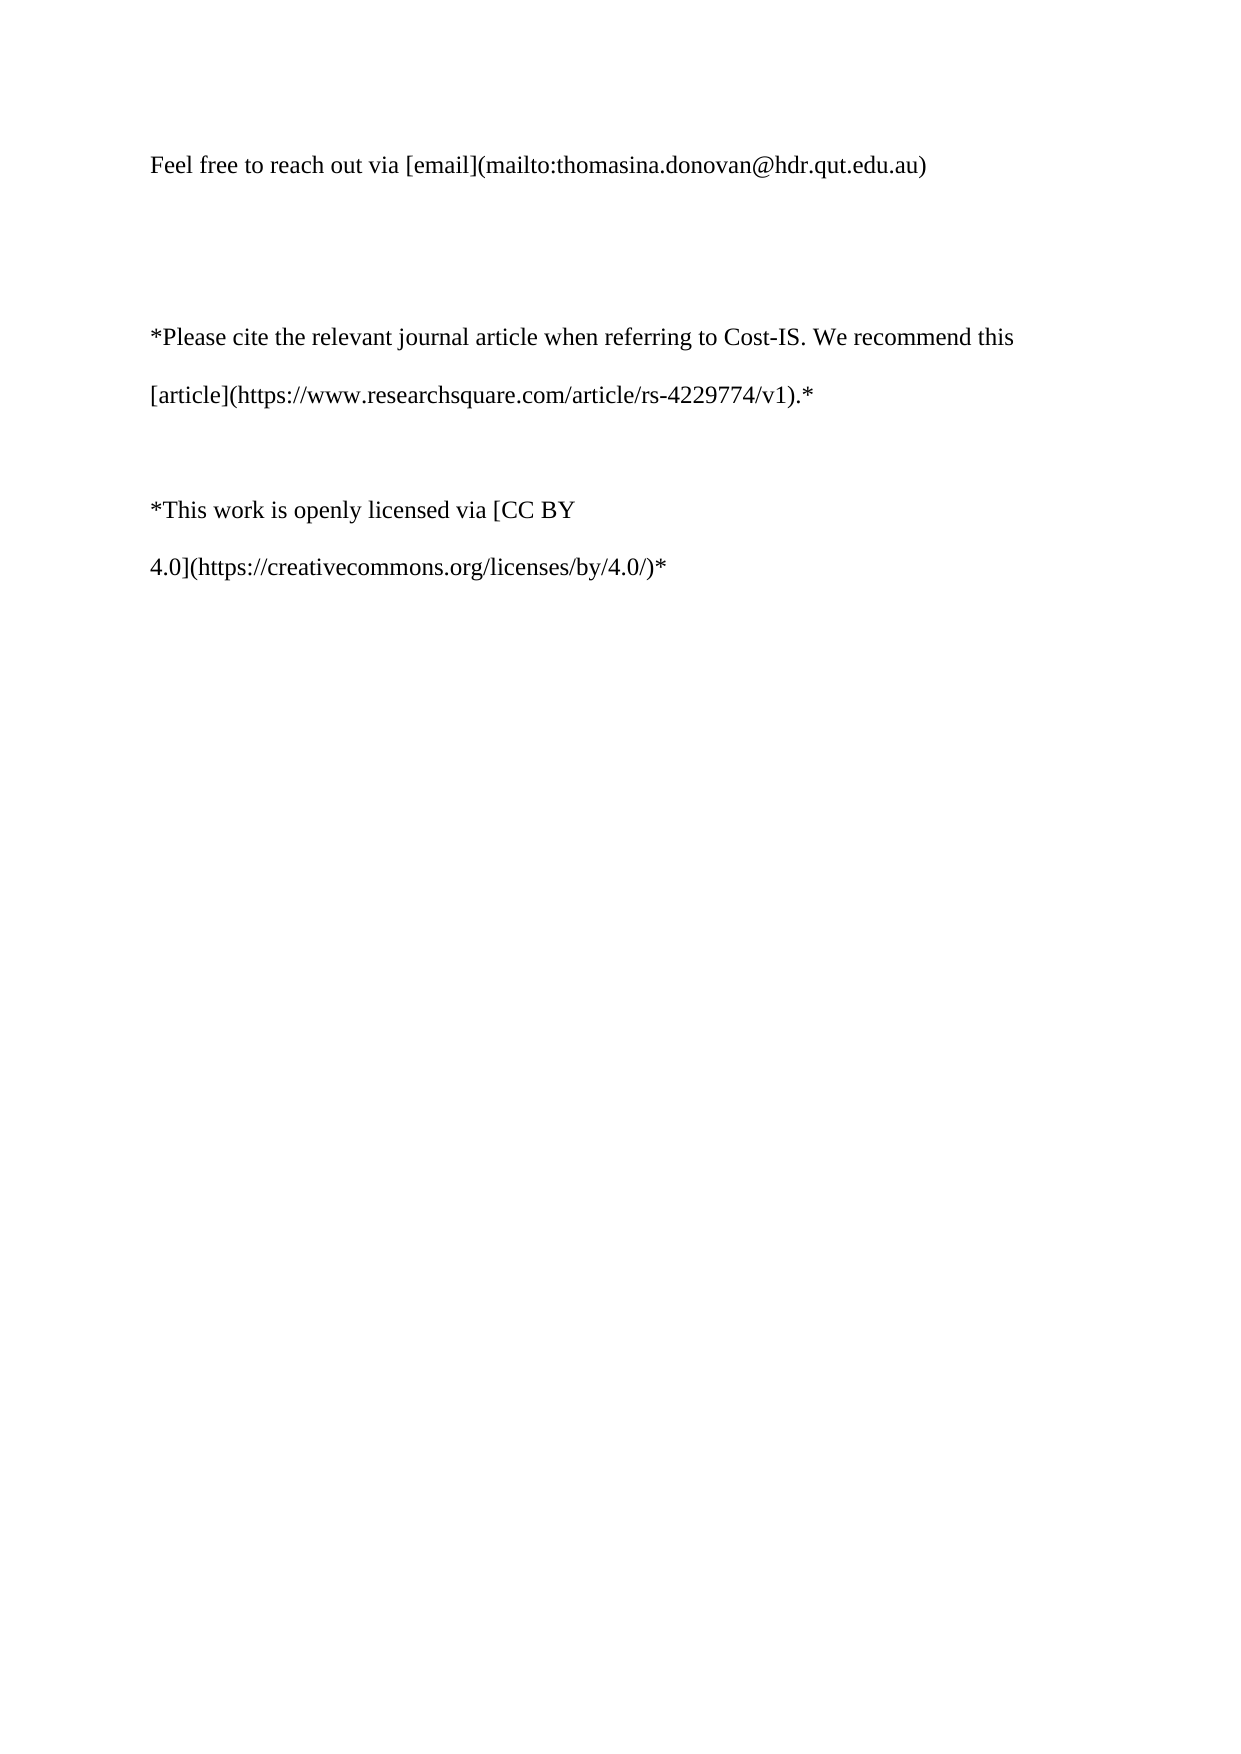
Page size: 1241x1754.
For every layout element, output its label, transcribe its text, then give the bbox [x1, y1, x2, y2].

text Feel free to reach out via [email](mailto:thomasina.donovan@hdr.qut.edu.au) [150, 150, 1090, 179]
text *Please cite the relevant journal article when referring to Cost-IS. We recommend this [article](https://www.researchsquare.com/article/rs-4229774/v1).* [150, 322, 1090, 409]
text *This work is openly licensed via [CC BY 4.0](https://creativecommons.org/licenses/by/4.0/)* [150, 495, 1090, 581]
